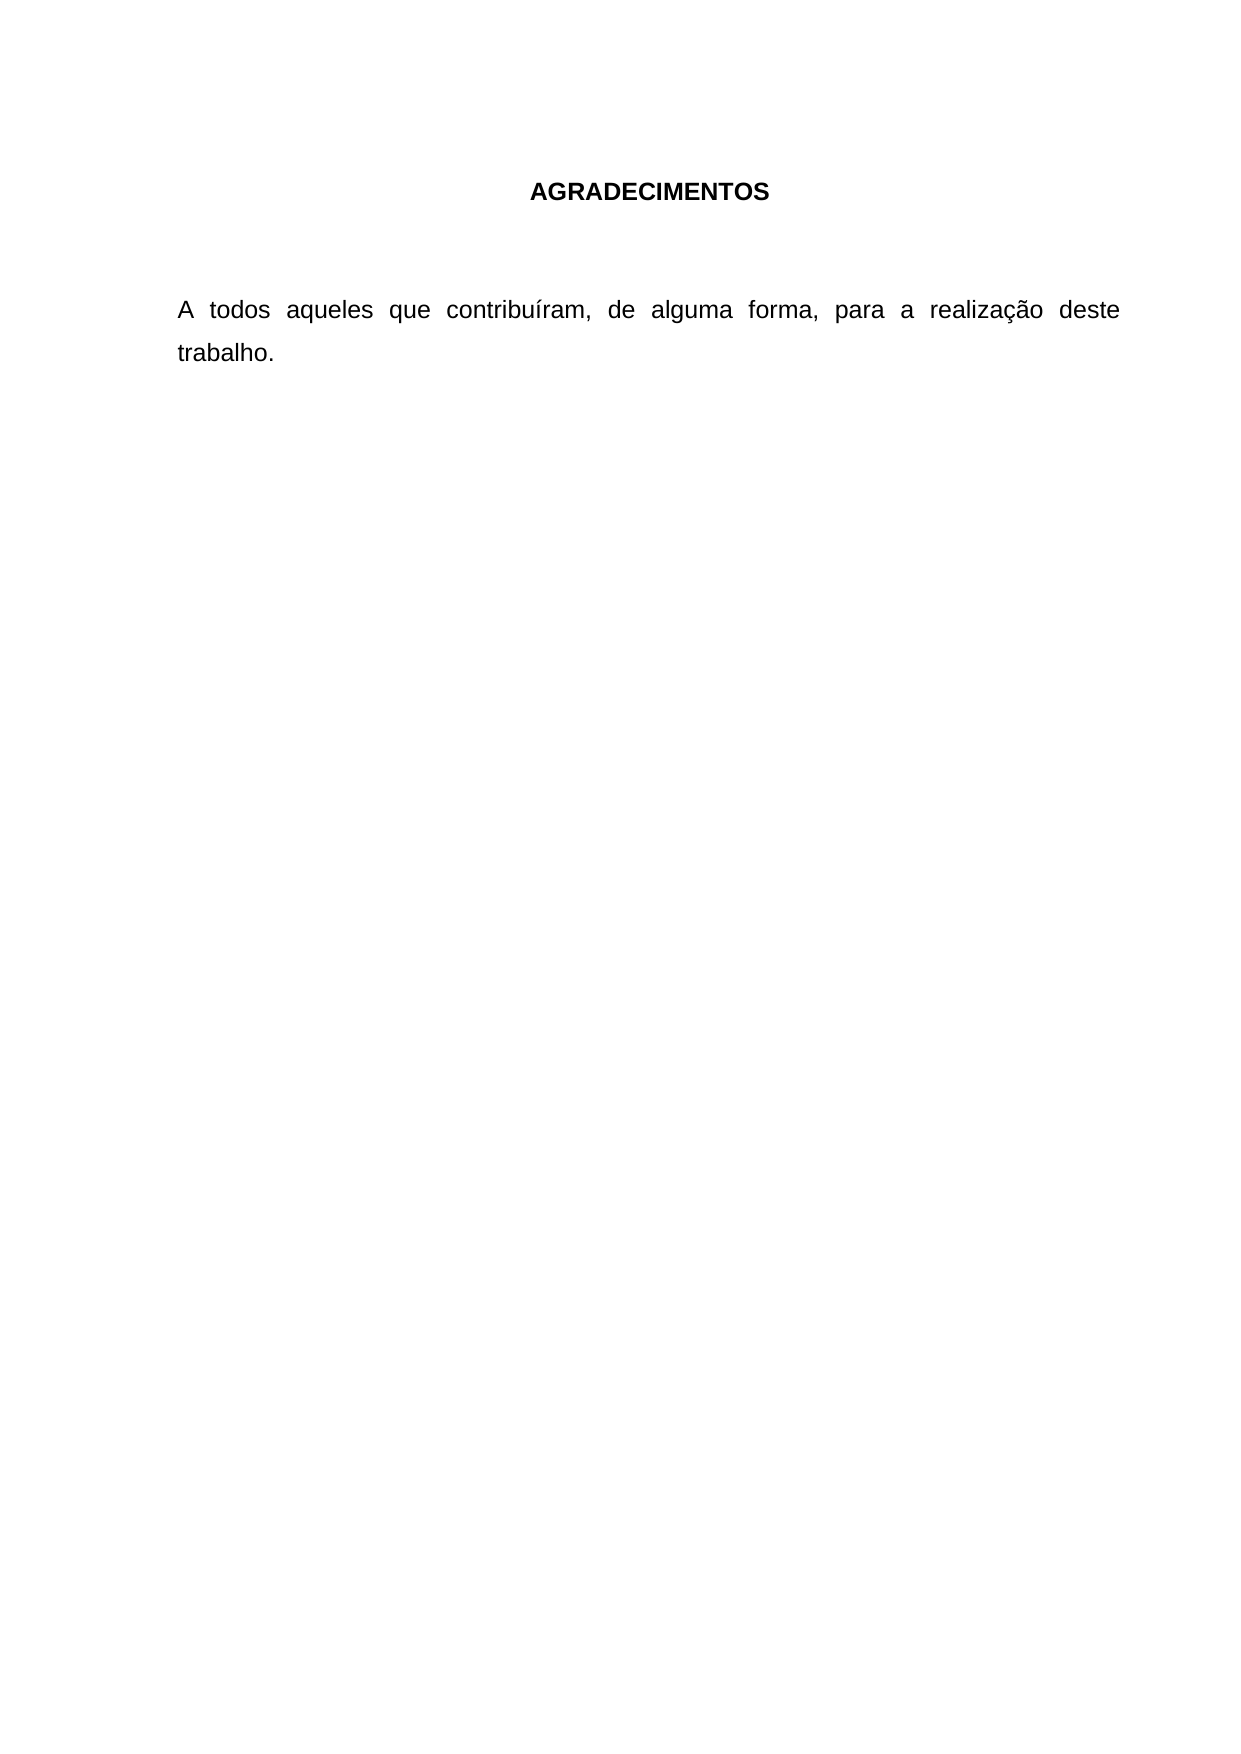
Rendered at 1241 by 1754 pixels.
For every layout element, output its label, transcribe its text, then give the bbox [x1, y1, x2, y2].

text AGRADECIMENTOS [177, 177, 1122, 206]
text A todos aqueles que contribuíram, de alguma forma, para a realização deste trabalho. [177, 295, 1122, 367]
